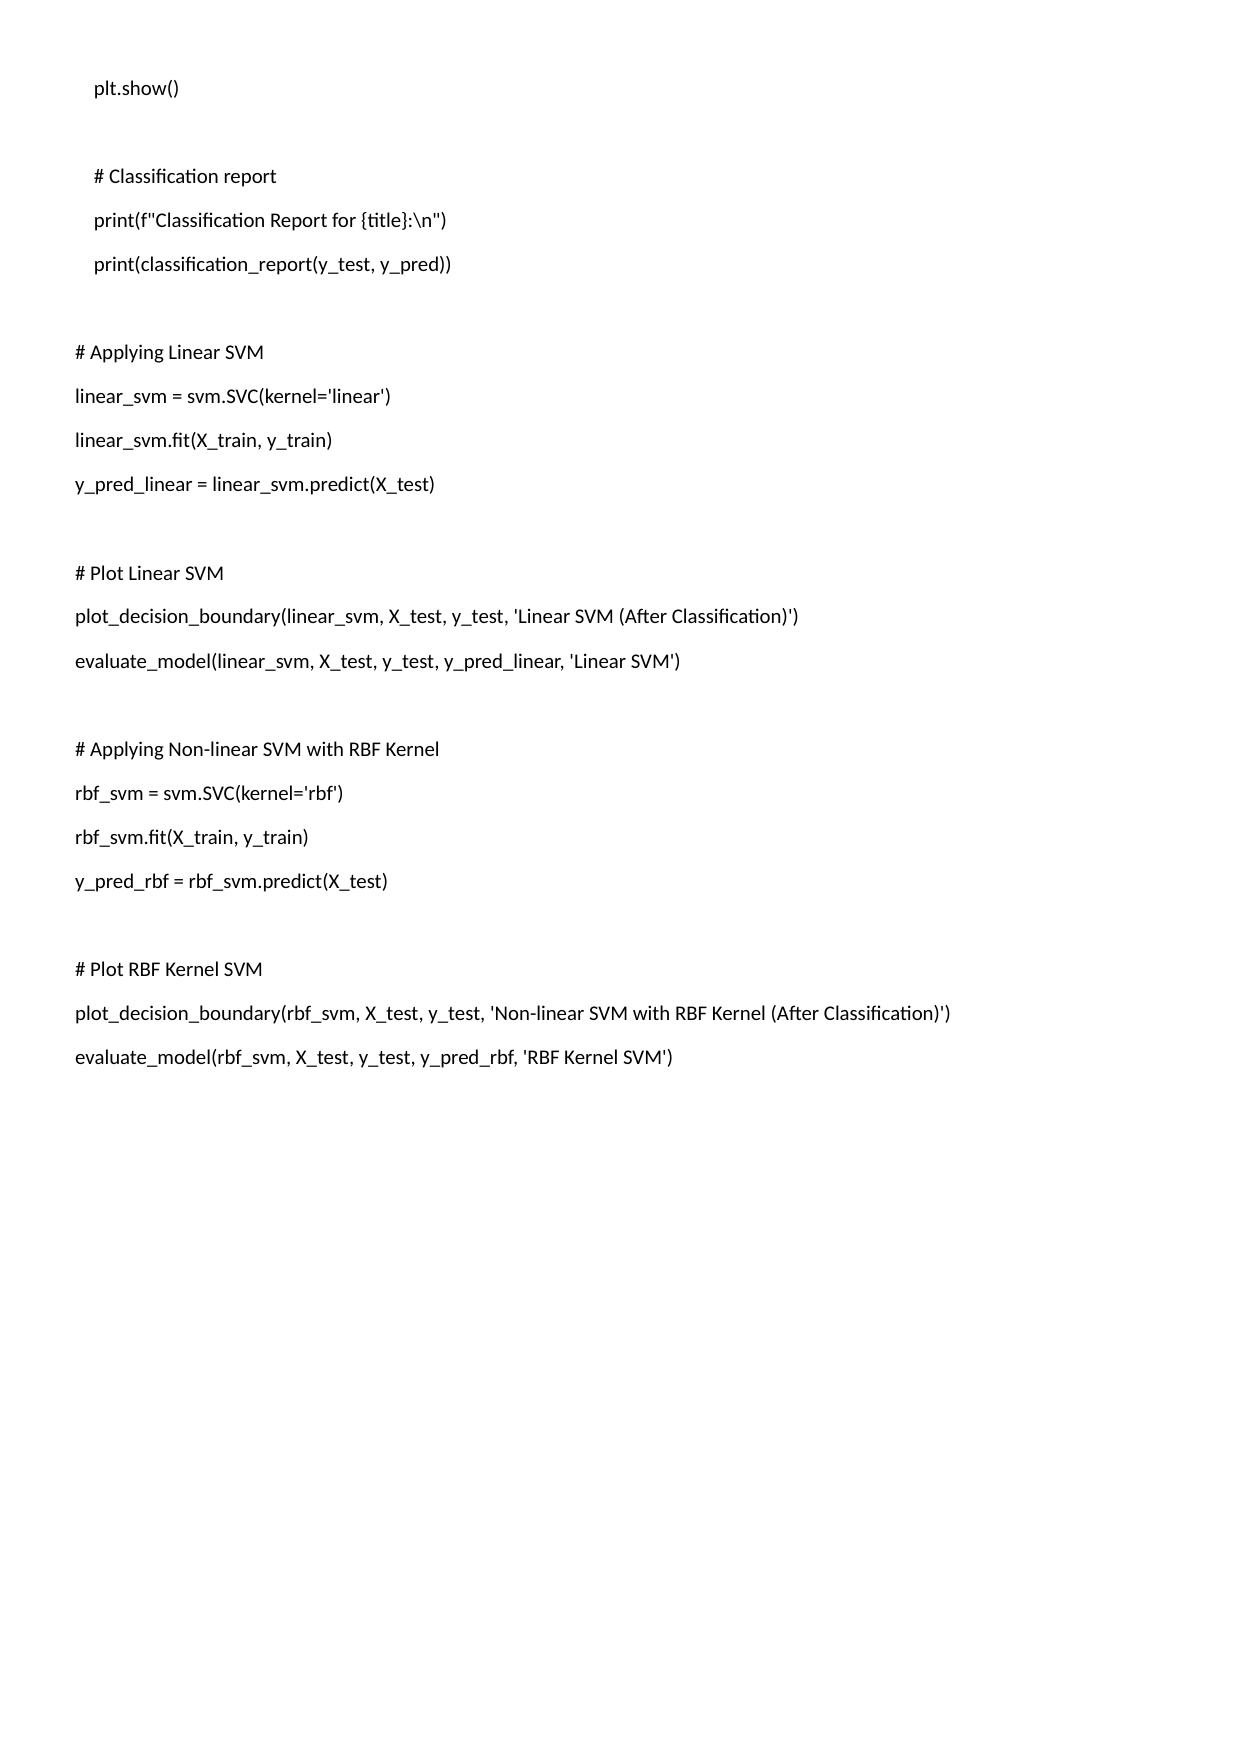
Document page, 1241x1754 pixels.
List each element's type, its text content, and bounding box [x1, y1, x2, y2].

text plot_decision_boundary(linear_svm, X_test, y_test, 'Linear SVM (After Classification)') [75, 604, 1165, 629]
text plot_decision_boundary(rbf_svm, X_test, y_test, 'Non-linear SVM with RBF Kernel (After Classification)') [75, 1000, 1165, 1026]
text y_pred_rbf = rbf_svm.predict(X_test) [75, 868, 1165, 893]
text linear_svm = svm.SVC(kernel='linear') [75, 383, 1165, 409]
text # Applying Linear SVM [75, 339, 1165, 365]
text evaluate_model(rbf_svm, X_test, y_test, y_pred_rbf, 'RBF Kernel SVM') [75, 1044, 1165, 1070]
text # Plot RBF Kernel SVM [75, 956, 1165, 982]
text rbf_svm.fit(X_train, y_train) [75, 824, 1165, 849]
text # Plot Linear SVM [75, 560, 1165, 585]
text plt.show() [75, 75, 1165, 100]
text y_pred_linear = linear_svm.predict(X_test) [75, 472, 1165, 497]
text # Classification report [75, 163, 1165, 188]
text evaluate_model(linear_svm, X_test, y_test, y_pred_linear, 'Linear SVM') [75, 648, 1165, 673]
text print(f"Classification Report for {title}:\n") [75, 207, 1165, 233]
text print(classification_report(y_test, y_pred)) [75, 251, 1165, 277]
text rbf_svm = svm.SVC(kernel='rbf') [75, 780, 1165, 805]
text linear_svm.fit(X_train, y_train) [75, 427, 1165, 453]
text # Applying Non-linear SVM with RBF Kernel [75, 736, 1165, 761]
